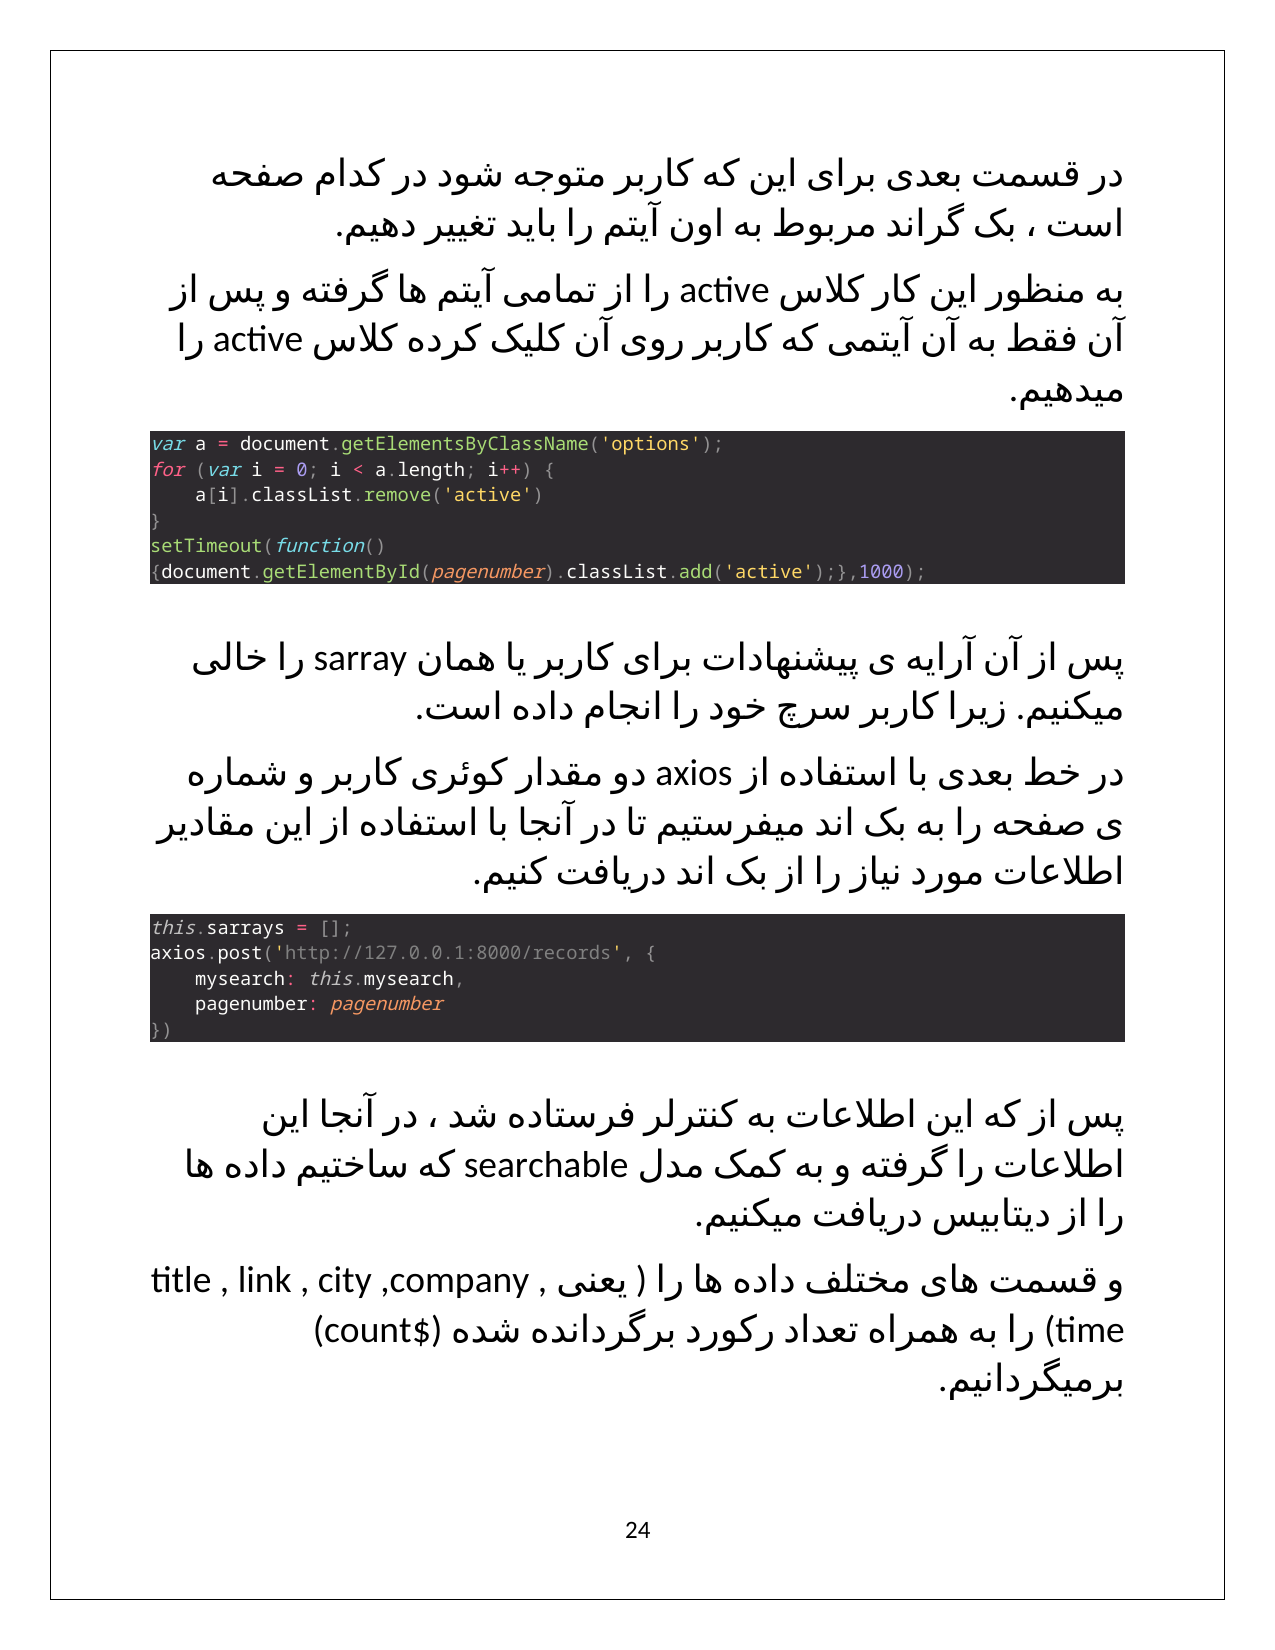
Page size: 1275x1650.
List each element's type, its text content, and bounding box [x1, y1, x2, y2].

text var a = document.getElementsByClassName('options'); for (var i = 0; i < a.length; i++) { a[i].classList.remove('active') } setTimeout(function(){document.getElementById(pagenumber).classList.add('active');},1000); [150, 431, 1125, 584]
text به منظور این کار کلاس active را از تمامی آیتم ها گرفته و پس از آن فقط به آن آیتمی که کاربر روی آن کلیک کرده کلاس active را میدهیم. [150, 266, 1125, 410]
text پس از که این اطلاعات به کنترلر فرستاده شد ، در آنجا این اطلاعات را گرفته و به کمک مدل searchable که ساختیم داده ها را از دیتابیس دریافت میکنیم. [150, 1091, 1125, 1236]
text در قسمت بعدی برای این که کاربر متوجه شود در کدام صفحه است ، بک گراند مربوط به اون آیتم را باید تغییر دهیم. [150, 150, 1125, 245]
text پس از آن آرایه ی پیشنهادات برای کاربر یا همان sarray را خالی میکنیم. زیرا کاربر سرچ خود را انجام داده است. [150, 633, 1125, 729]
text و قسمت های مختلف داده ها را ( یعنی title , link , city ,company , time) را به همراه تعداد رکورد برگردانده شده ($count) برمیگردانیم. [150, 1256, 1125, 1401]
text this.sarrays = []; axios.post('http://127.0.0.1:8000/records', { mysearch: this.mysearch, pagenumber: pagenumber }) [150, 914, 1125, 1042]
text در خط بعدی با استفاده از axios دو مقدار کوئری کاربر و شماره ی صفحه را به بک اند میفرستیم تا در آنجا با استفاده از این مقادیر اطلاعات مورد نیاز را از بک اند دریافت کنیم. [150, 749, 1125, 894]
